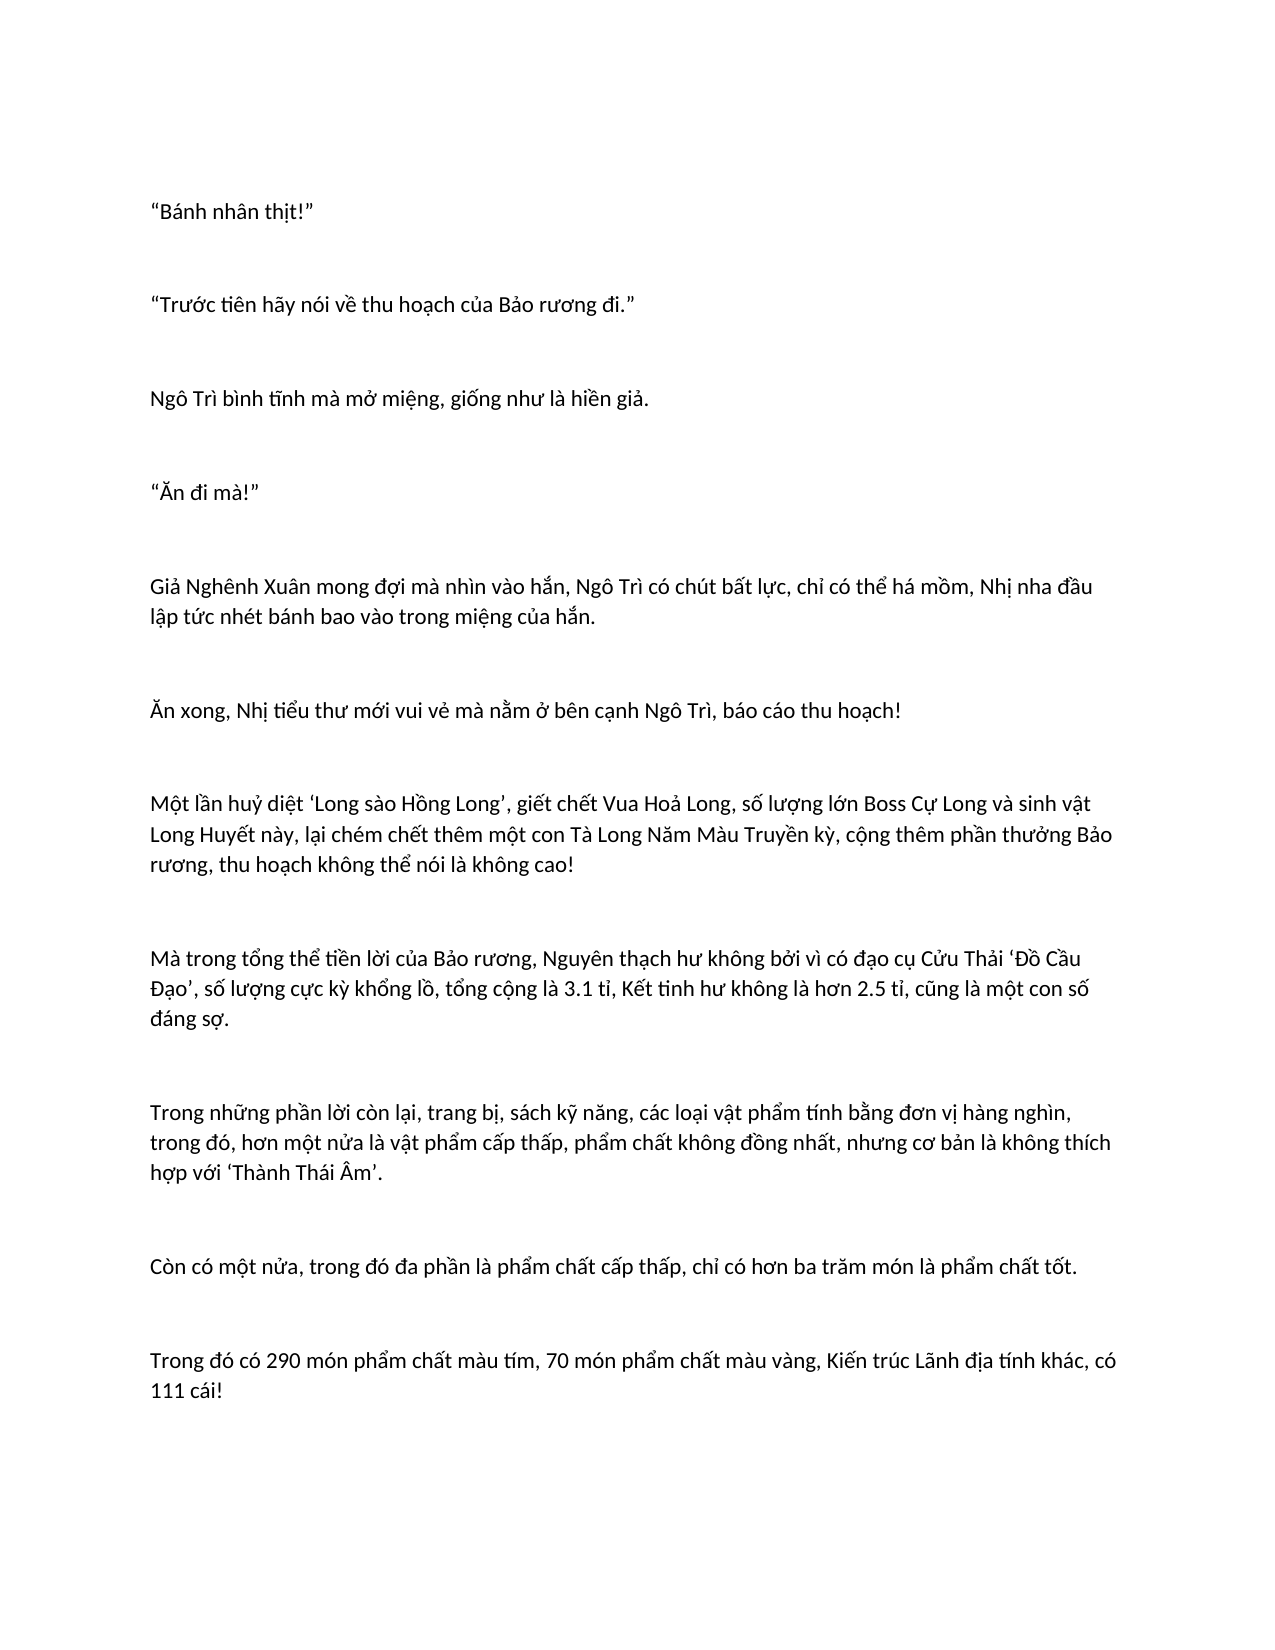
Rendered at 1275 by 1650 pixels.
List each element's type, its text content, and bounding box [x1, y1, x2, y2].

text “Ăn đi mà!” [150, 478, 1125, 506]
text “Bánh nhân thịt!” [150, 197, 1125, 225]
text Trong những phần lời còn lại, trang bị, sách kỹ năng, các loại vật phẩm tính bằng đơn vị hàng nghìn, trong đó, hơn một nửa là vật phẩm cấp thấp, phẩm chất không đồng nhất, nhưng cơ bản là không thích hợp với ‘Thành Thái Âm’. [150, 1098, 1125, 1186]
text Ngô Trì bình tĩnh mà mở miệng, giống như là hiền giả. [150, 384, 1125, 412]
text Mà trong tổng thể tiền lời của Bảo rương, Nguyên thạch hư không bởi vì có đạo cụ Cửu Thải ‘Đồ Cầu Đạo’, số lượng cực kỳ khổng lồ, tổng cộng là 3.1 tỉ, Kết tinh hư không là hơn 2.5 tỉ, cũng là một con số đáng sợ. [150, 944, 1125, 1032]
text Giả Nghênh Xuân mong đợi mà nhìn vào hắn, Ngô Trì có chút bất lực, chỉ có thể há mồm, Nhị nha đầu lập tức nhét bánh bao vào trong miệng của hắn. [150, 572, 1125, 630]
text “Trước tiên hãy nói về thu hoạch của Bảo rương đi.” [150, 291, 1125, 319]
text Còn có một nửa, trong đó đa phần là phẩm chất cấp thấp, chỉ có hơn ba trăm món là phẩm chất tốt. [150, 1252, 1125, 1280]
text Ăn xong, Nhị tiểu thư mới vui vẻ mà nằm ở bên cạnh Ngô Trì, báo cáo thu hoạch! [150, 696, 1125, 724]
text Trong đó có 290 món phẩm chất màu tím, 70 món phẩm chất màu vàng, Kiến trúc Lãnh địa tính khác, có 111 cái! [150, 1346, 1125, 1404]
text Một lần huỷ diệt ‘Long sào Hồng Long’, giết chết Vua Hoả Long, số lượng lớn Boss Cự Long và sinh vật Long Huyết này, lại chém chết thêm một con Tà Long Năm Màu Truyền kỳ, cộng thêm phần thưởng Bảo rương, thu hoạch không thể nói là không cao! [150, 789, 1125, 878]
